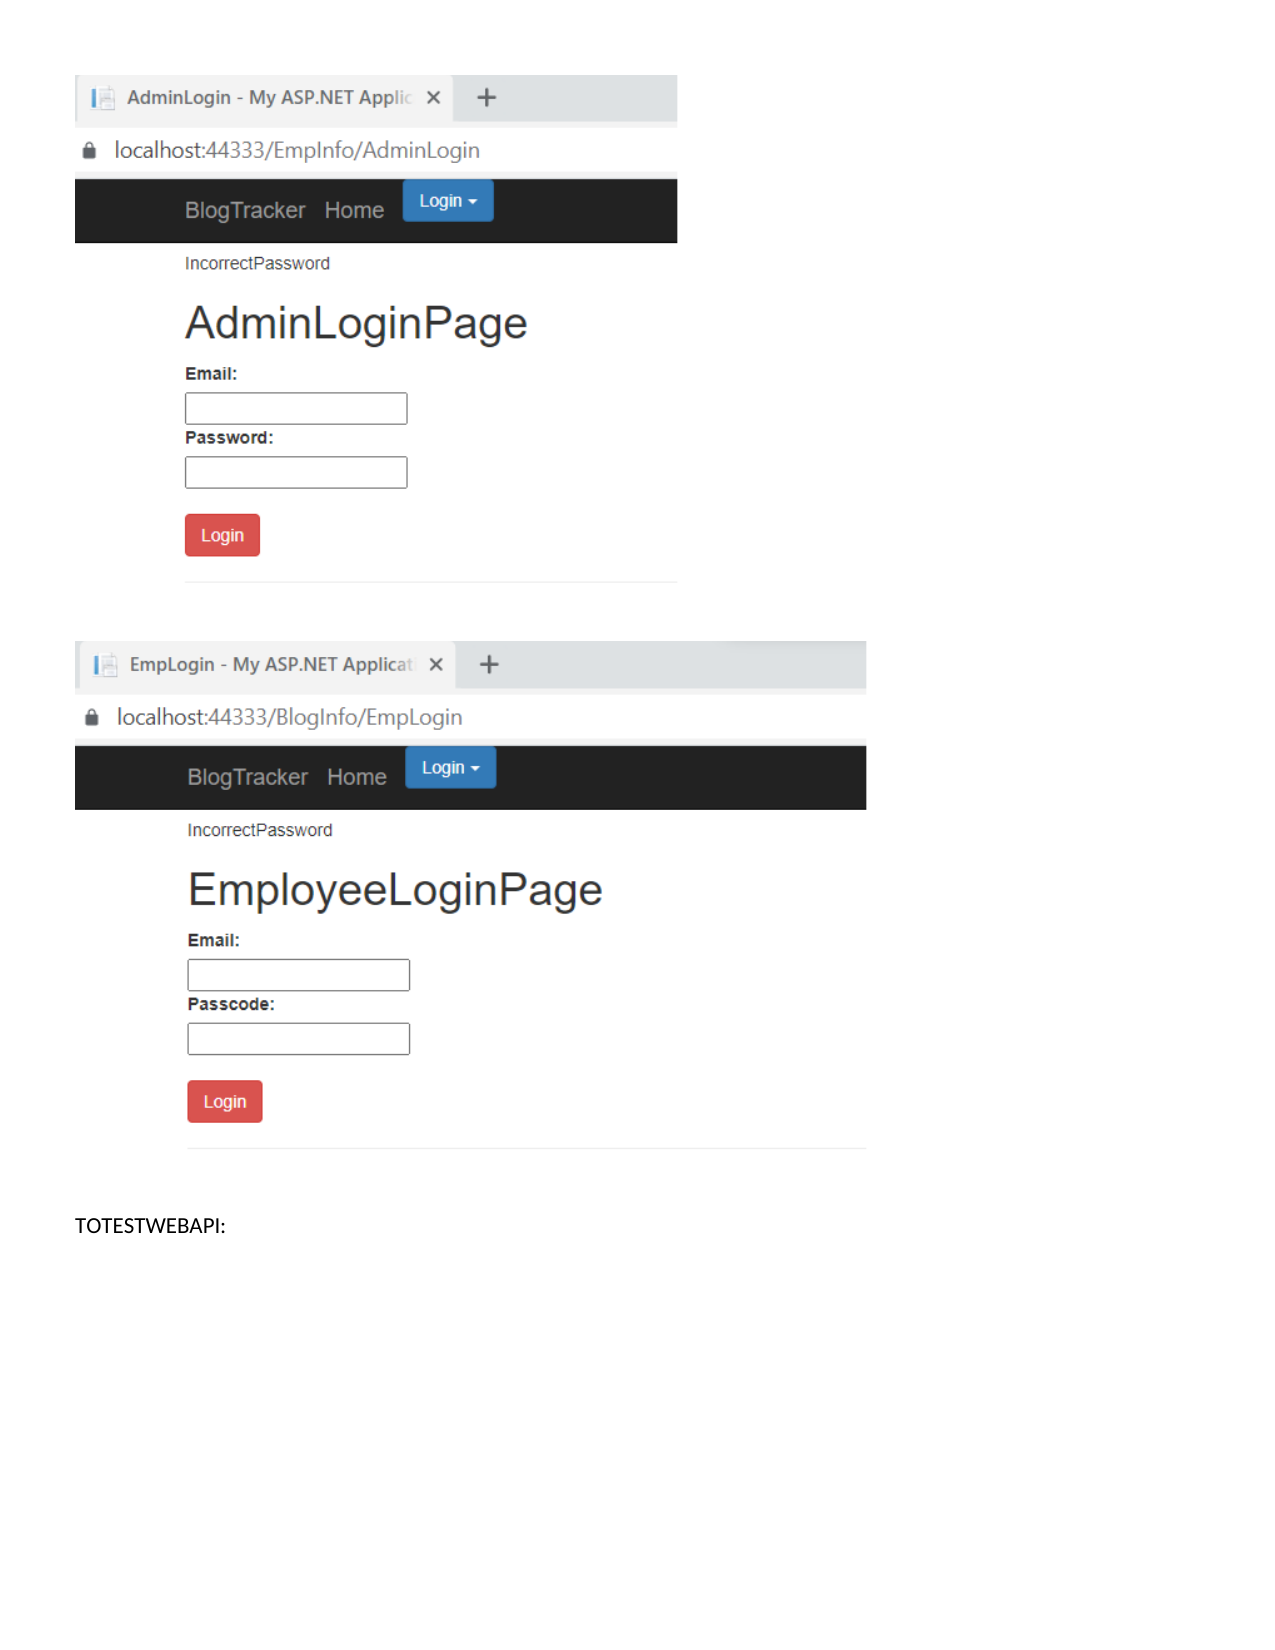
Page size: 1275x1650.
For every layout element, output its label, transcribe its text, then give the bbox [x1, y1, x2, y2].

picture [75, 75, 678, 623]
text TOTESTWEBAPI: [75, 1211, 1200, 1239]
picture [75, 641, 867, 1193]
